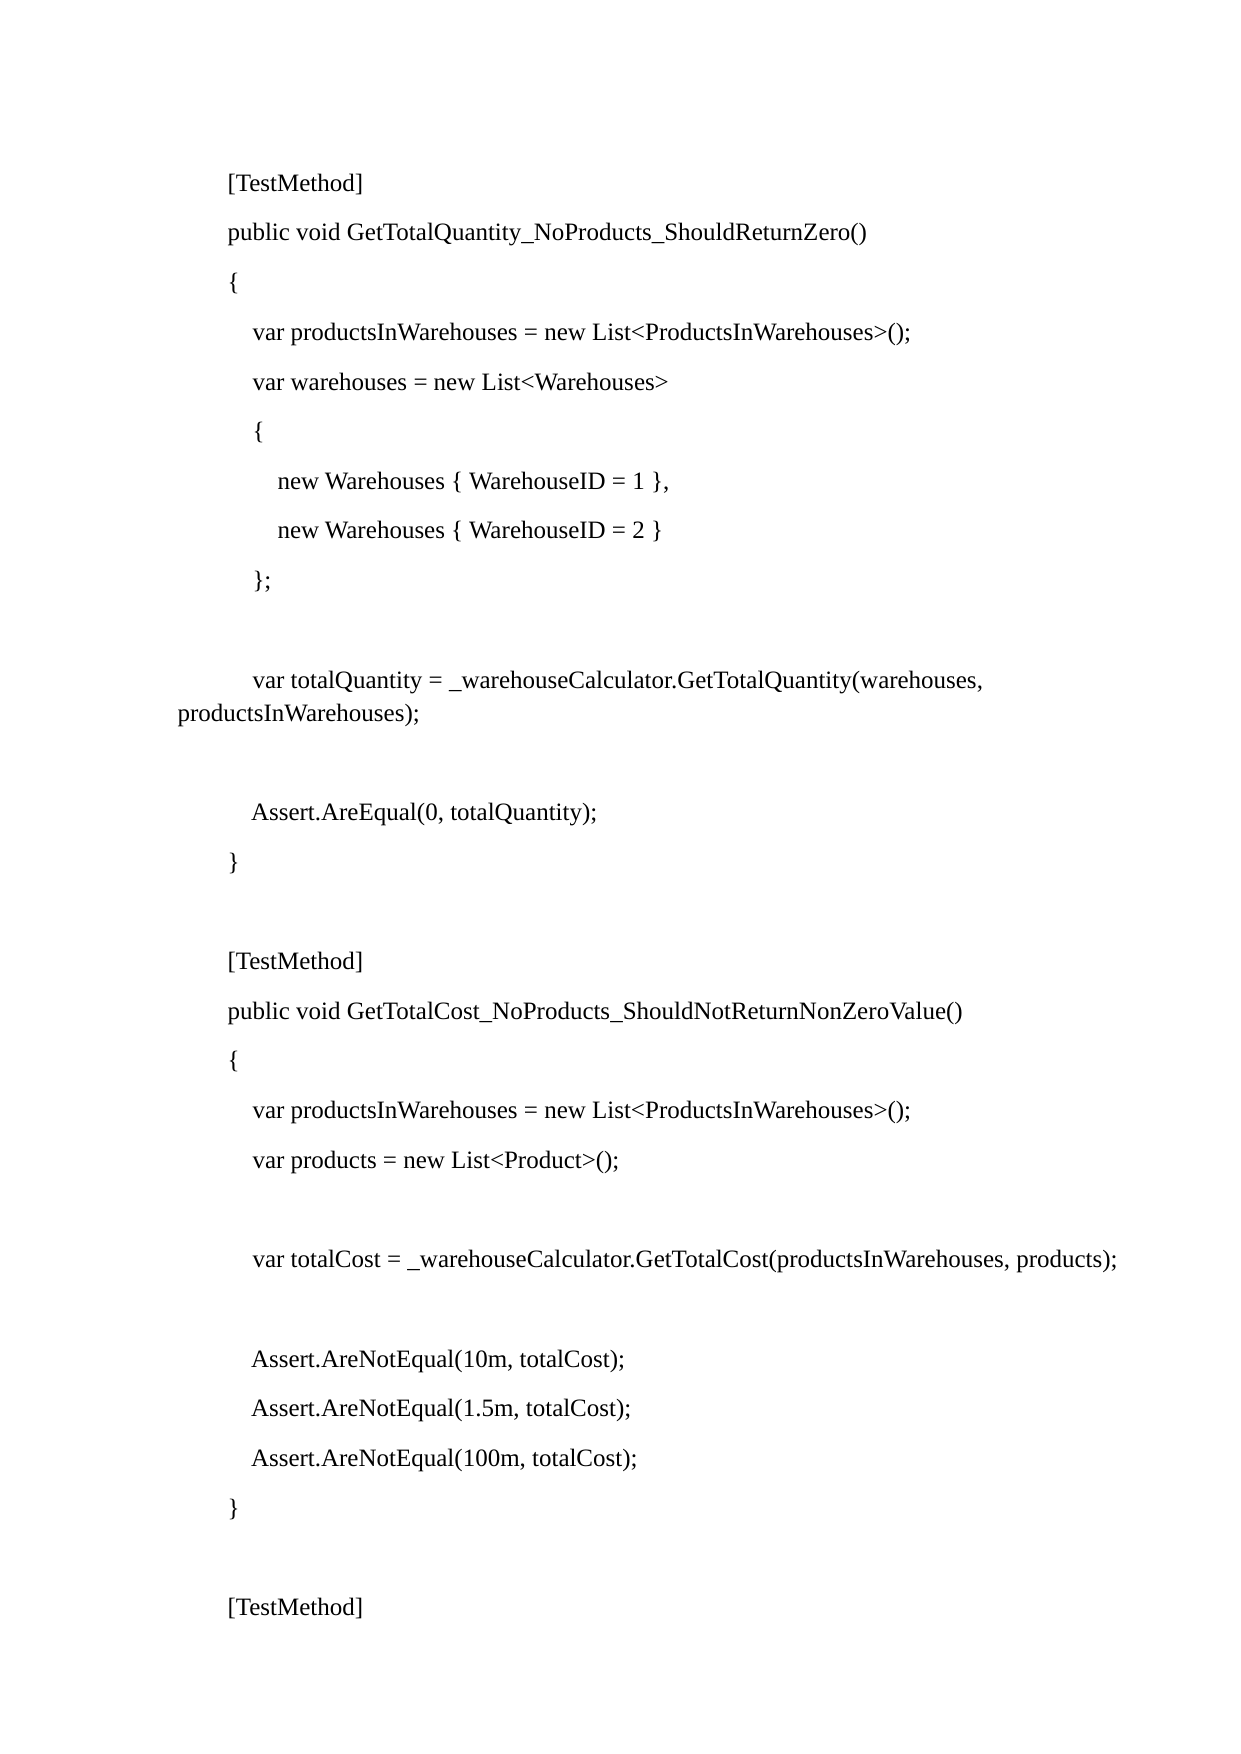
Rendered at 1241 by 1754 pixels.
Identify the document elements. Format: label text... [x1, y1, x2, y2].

text }; [177, 565, 1152, 594]
text public void GetTotalQuantity_NoProducts_ShouldReturnZero() [177, 217, 1152, 246]
text [TestMethod] [177, 168, 1152, 197]
text var totalQuantity = _warehouseCalculator.GetTotalQuantity(warehouses, productsInWarehouses); [177, 665, 1152, 726]
text var totalCost = _warehouseCalculator.GetTotalCost(productsInWarehouses, products); [177, 1244, 1152, 1273]
text [TestMethod] [177, 1592, 1152, 1621]
text } [177, 1493, 1152, 1521]
text { [177, 1046, 1152, 1074]
text } [177, 847, 1152, 876]
text var productsInWarehouses = new List<ProductsInWarehouses>(); [177, 1095, 1152, 1124]
text public void GetTotalCost_NoProducts_ShouldNotReturnNonZeroValue() [177, 996, 1152, 1024]
text new Warehouses { WarehouseID = 2 } [177, 516, 1152, 544]
text Assert.AreEqual(0, totalQuantity); [177, 797, 1152, 826]
text var products = new List<Product>(); [177, 1145, 1152, 1174]
text var productsInWarehouses = new List<ProductsInWarehouses>(); [177, 317, 1152, 346]
text Assert.AreNotEqual(10m, totalCost); [177, 1344, 1152, 1372]
text Assert.AreNotEqual(1.5m, totalCost); [177, 1393, 1152, 1422]
text { [177, 267, 1152, 296]
text { [177, 416, 1152, 445]
text [TestMethod] [177, 946, 1152, 975]
text Assert.AreNotEqual(100m, totalCost); [177, 1443, 1152, 1472]
text new Warehouses { WarehouseID = 1 }, [177, 466, 1152, 495]
text var warehouses = new List<Warehouses> [177, 367, 1152, 395]
